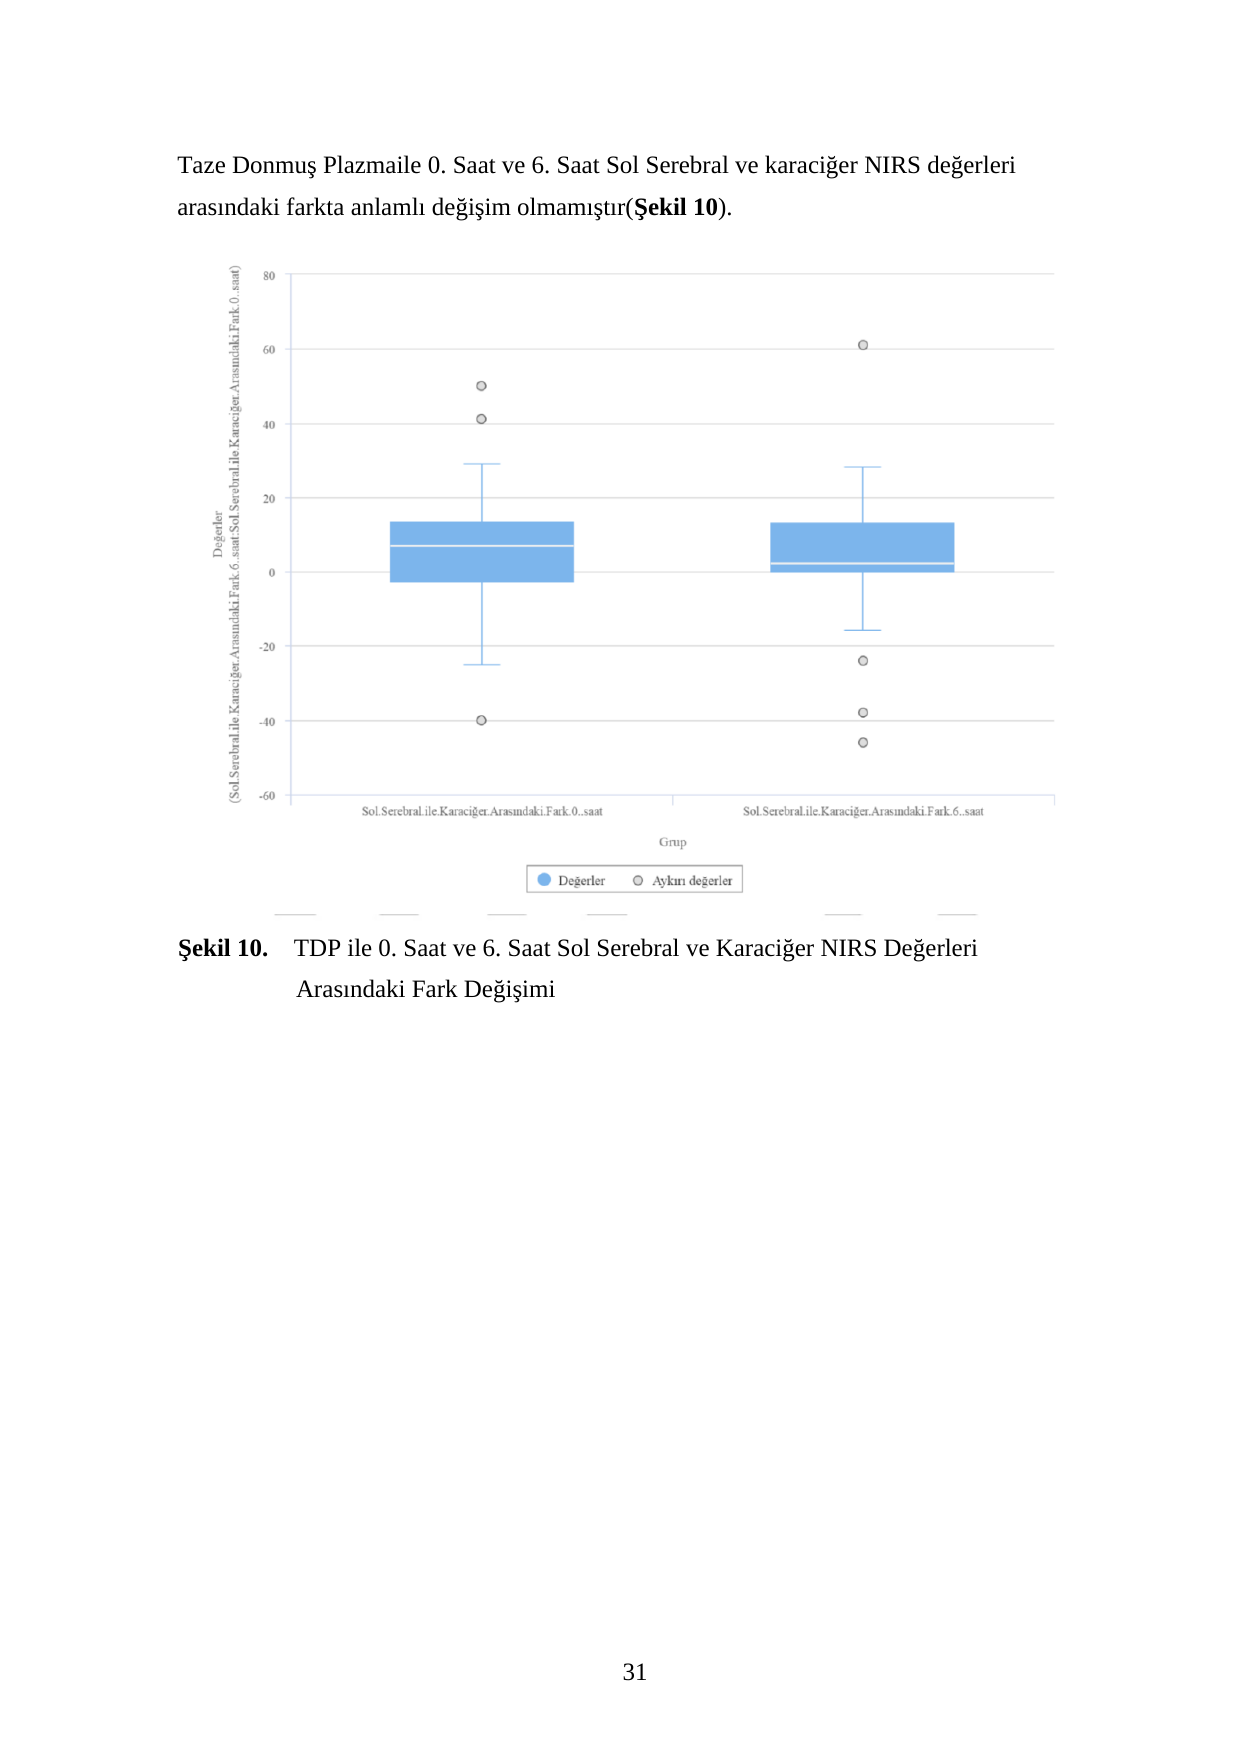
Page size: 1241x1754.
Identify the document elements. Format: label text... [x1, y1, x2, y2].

text Taze Donmuş Plazmaile 0. Saat ve 6. Saat Sol Serebral ve karaciğer NIRS değerleri arasındaki farkta anlamlı değişim olmamıştır(Şekil 10). [177, 151, 1092, 221]
text Şekil 10. TDP ile 0. Saat ve 6. Saat Sol Serebral ve Karaciğer NIRS Değerleri Arasındaki Fark Değişimi [178, 933, 1092, 1003]
picture [193, 253, 1076, 921]
text 31 [150, 1657, 1119, 1686]
